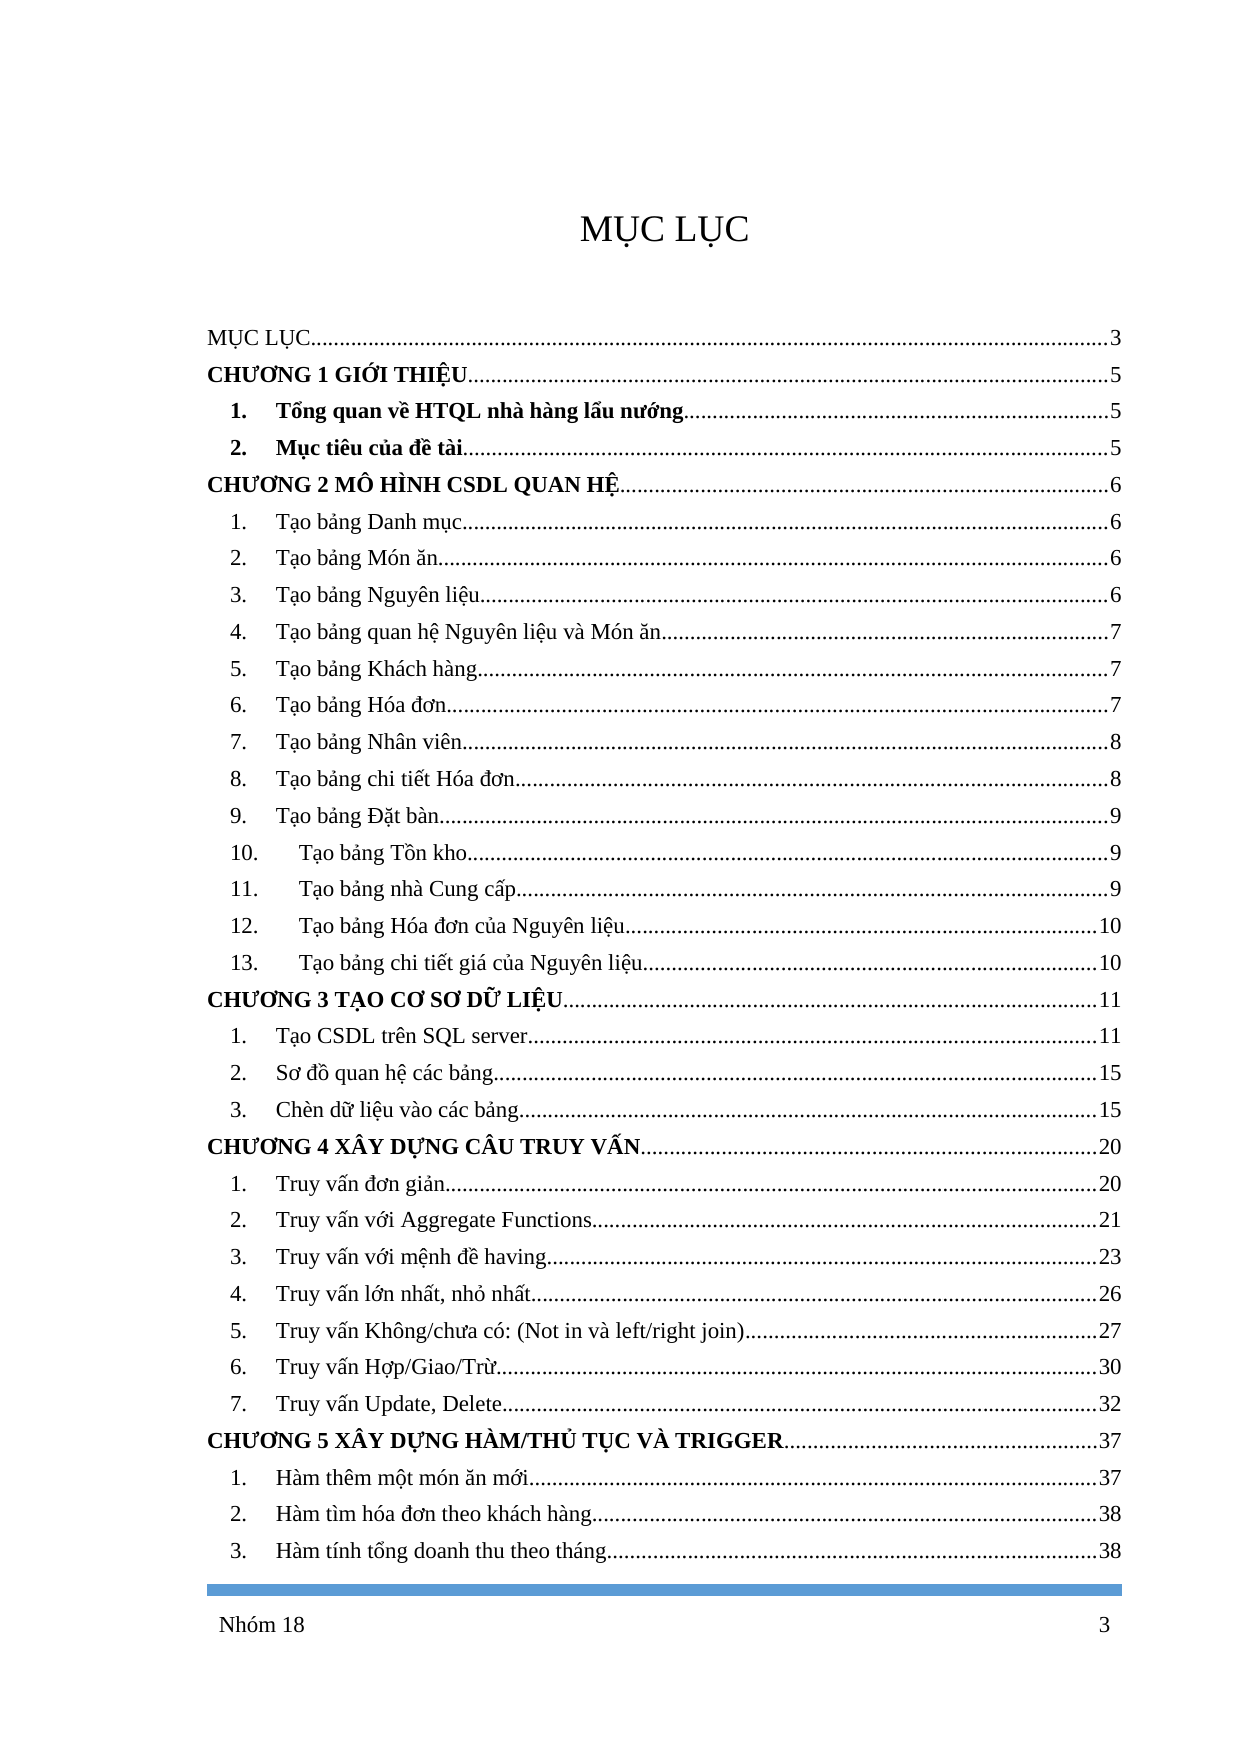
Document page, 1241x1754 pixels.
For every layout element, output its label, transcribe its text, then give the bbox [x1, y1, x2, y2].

text MỤC LỤC [207, 207, 1122, 250]
